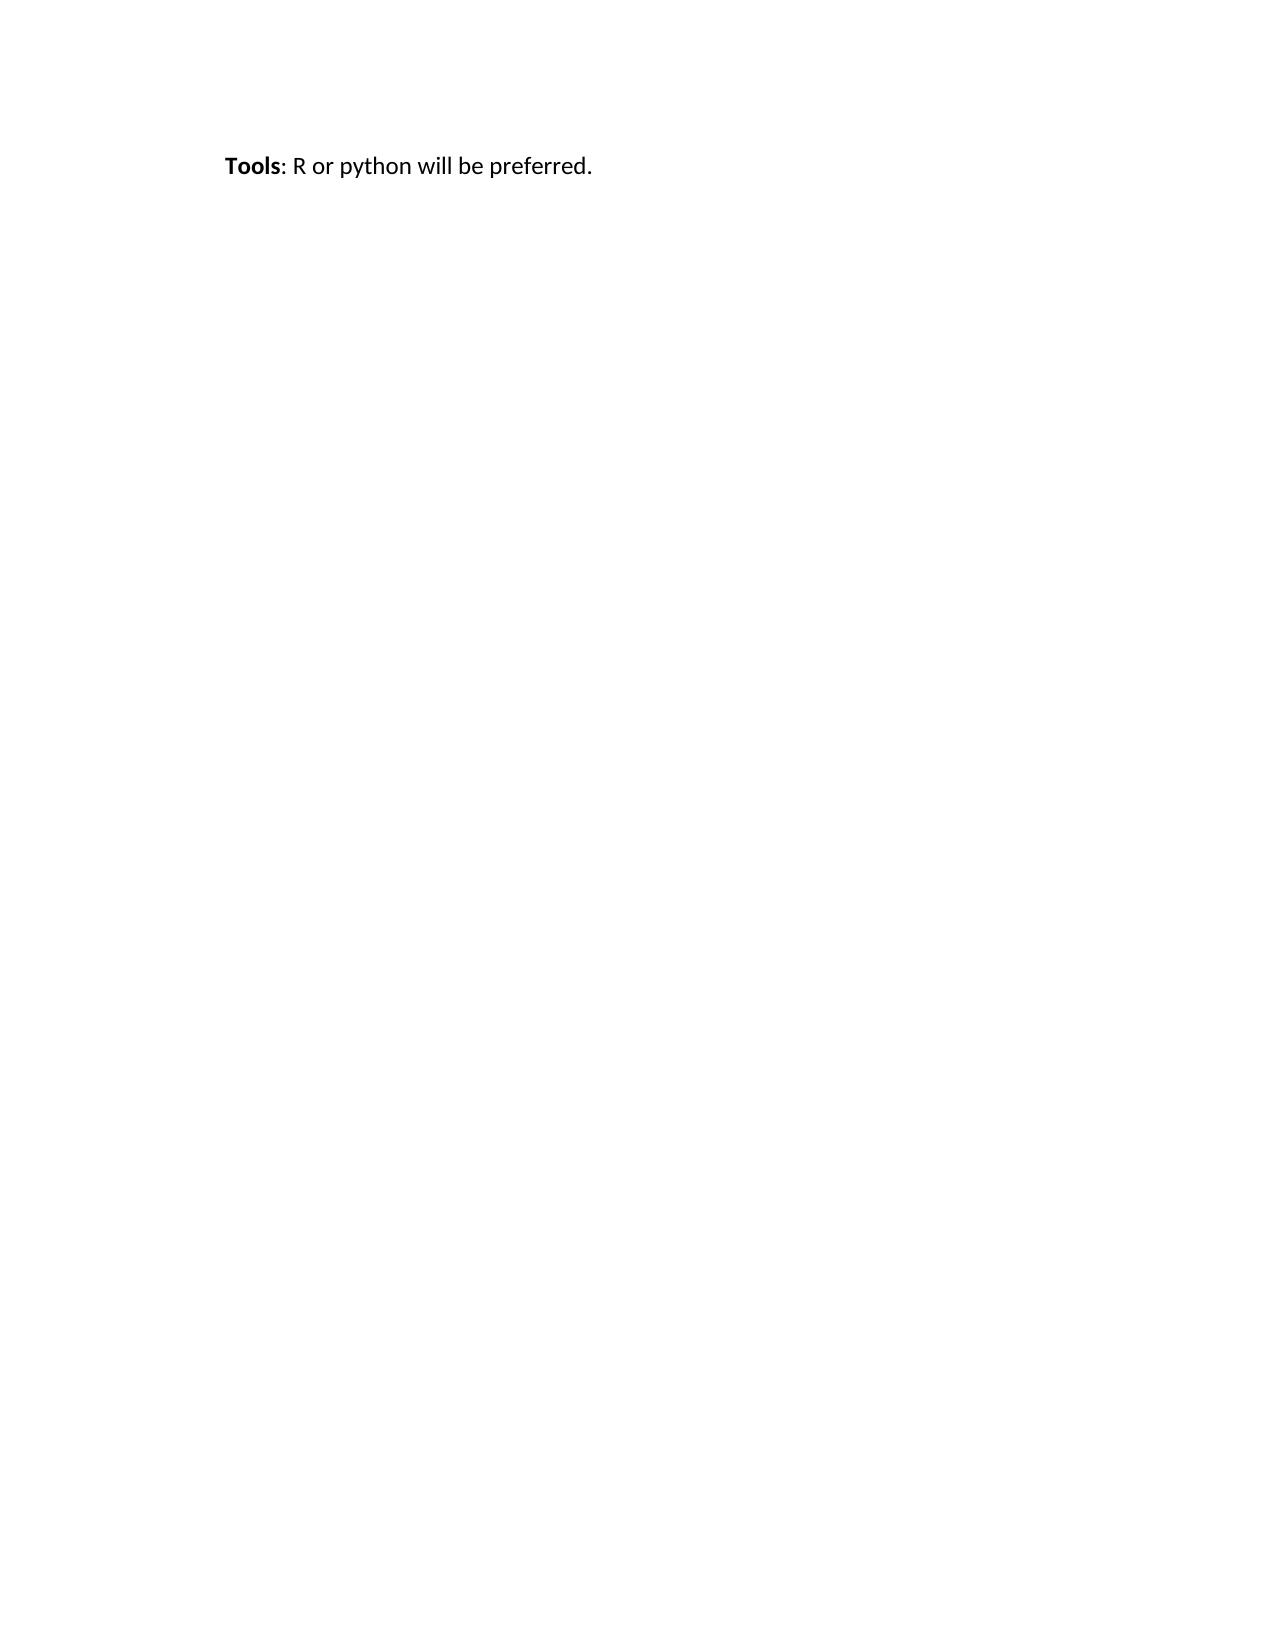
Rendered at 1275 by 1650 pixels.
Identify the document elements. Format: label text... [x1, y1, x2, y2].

list Tools: R or python will be preferred. [225, 150, 1125, 181]
